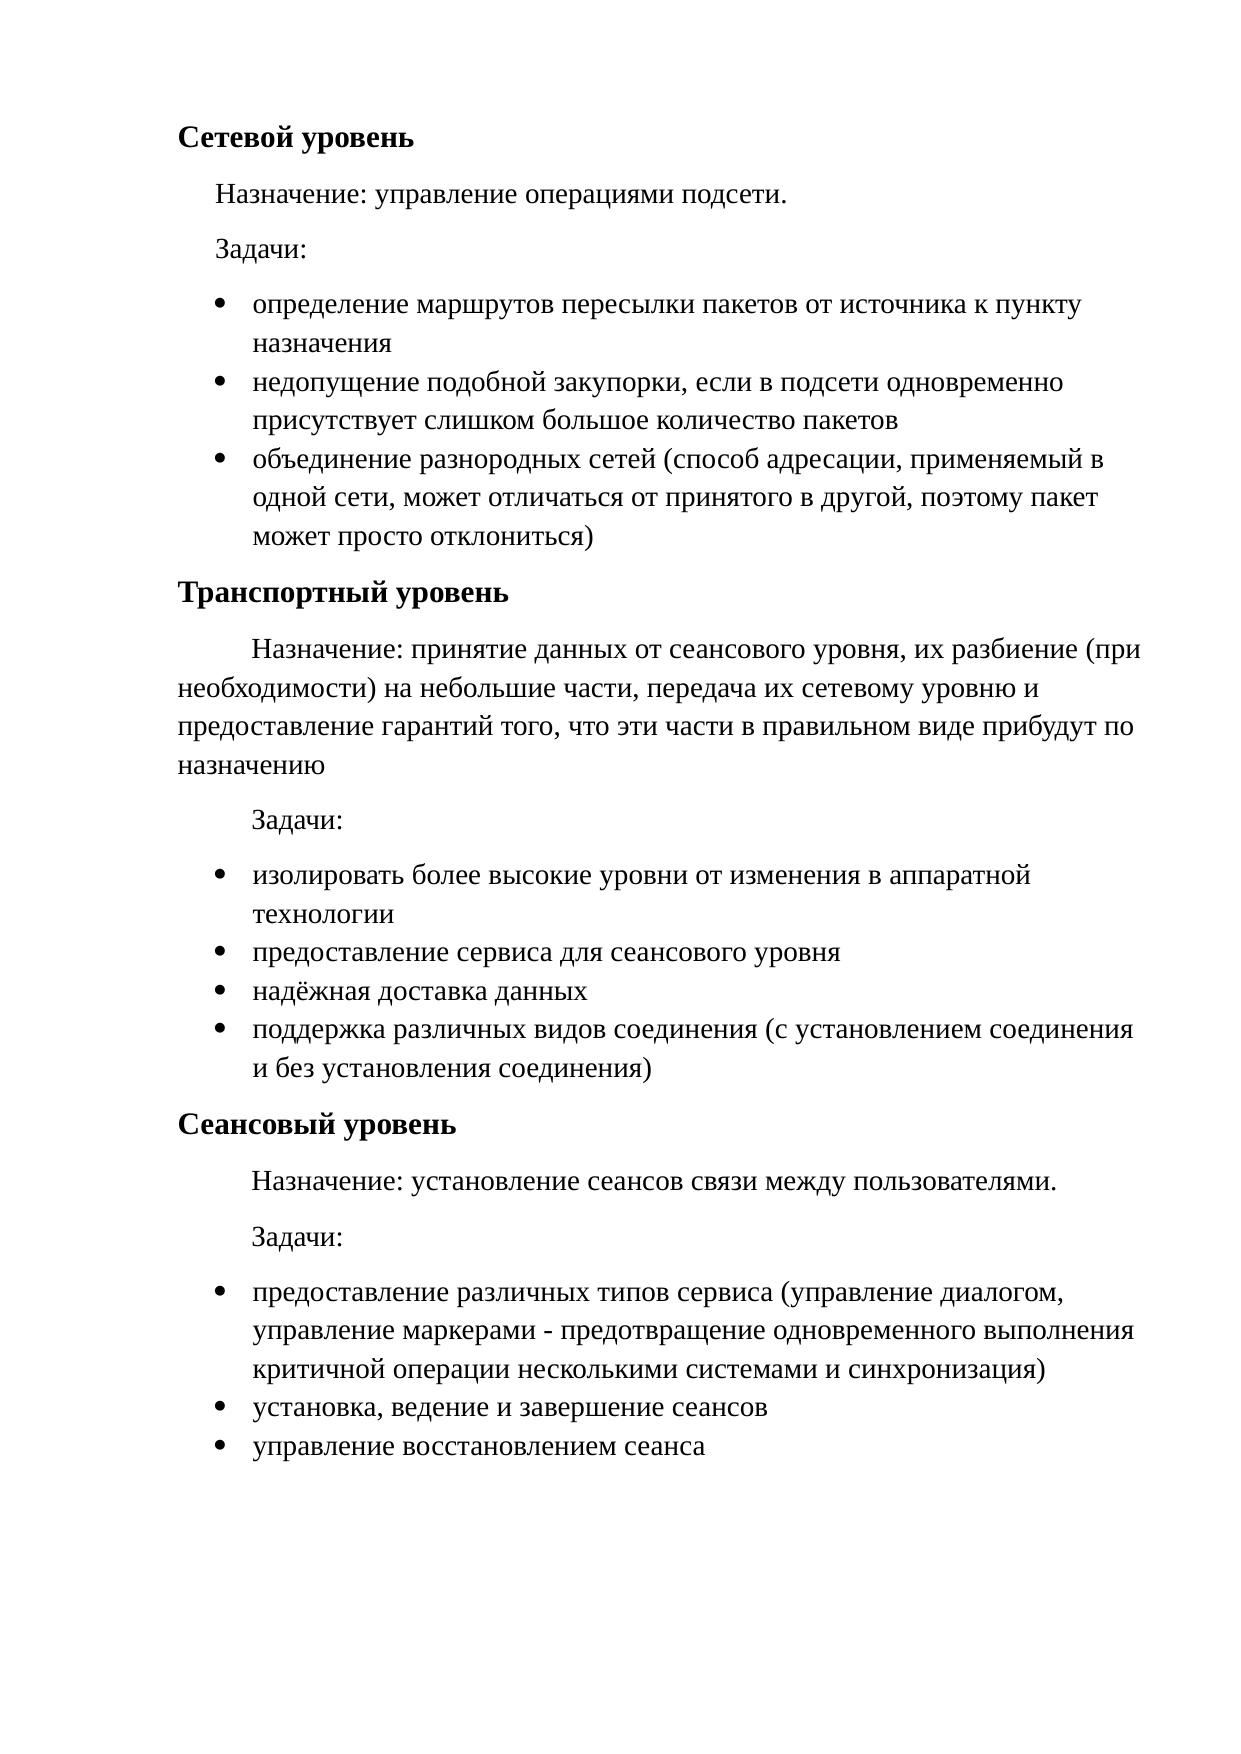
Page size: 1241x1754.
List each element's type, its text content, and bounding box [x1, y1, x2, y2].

list поддержка различных видов соединения (с установлением соединения и без установления соединения) [215, 1012, 1152, 1084]
list надёжная доставка данных [215, 973, 1152, 1007]
text Задачи: [177, 231, 1152, 265]
list изолировать более высокие уровни от изменения в аппаратной технологии [215, 857, 1152, 929]
list установка, ведение и завершение сеансов [215, 1389, 1152, 1423]
text Сеансовый уровень [177, 1106, 1152, 1141]
list предоставление различных типов сервиса (управление диалогом, управление маркерами - предотвращение одновременного выполнения критичной операции несколькими системами и синхронизация) [215, 1274, 1152, 1384]
text Сетевой уровень [177, 118, 1152, 154]
list недопущение подобной закупорки, если в подсети одновременно присутствует слишком большое количество пакетов [215, 364, 1152, 436]
list определение маршрутов пересылки пакетов от источника к пункту назначения [215, 286, 1152, 359]
list управление восстановлением сеанса [215, 1428, 1152, 1462]
text Задачи: [177, 802, 1152, 836]
text Транспортный уровень [177, 573, 1152, 609]
list предоставление сервиса для сеансового уровня [215, 934, 1152, 968]
list объединение разнородных сетей (способ адресации, применяемый в одной сети, может отличаться от принятого в другой, поэтому пакет может просто отклониться) [215, 441, 1152, 552]
text Назначение: установление сеансов связи между пользователями. [177, 1163, 1152, 1197]
text Задачи: [177, 1219, 1152, 1252]
text Назначение: принятие данных от сеансового уровня, их разбиение (при необходимости) на небольшие части, передача их сетевому уровню и предоставление гарантий того, что эти части в правильном виде прибудут по назначению [177, 631, 1152, 780]
text Назначение: управление операциями подсети. [177, 176, 1152, 209]
